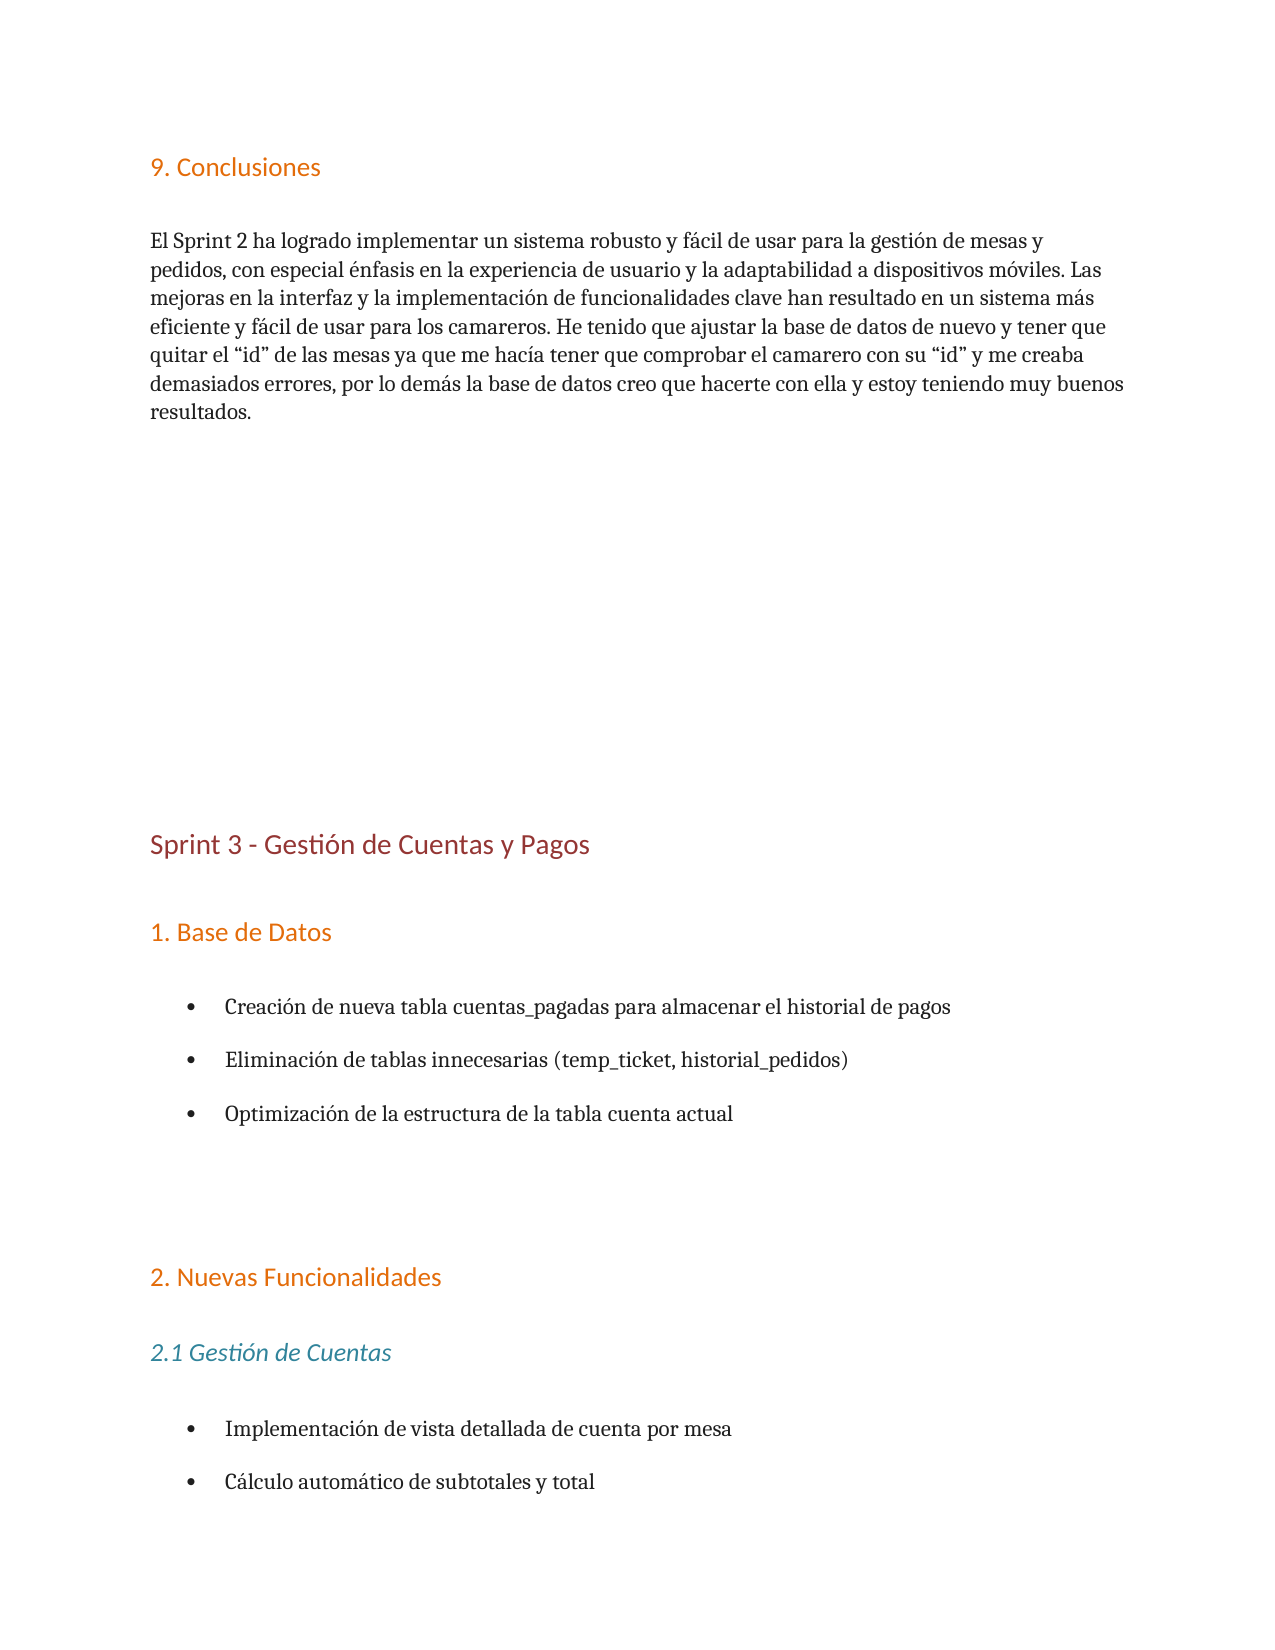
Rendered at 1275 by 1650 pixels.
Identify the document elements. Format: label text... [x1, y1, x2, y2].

subtitle 2. Nuevas Funcionalidades [150, 1261, 1125, 1294]
list Optimización de la estructura de la tabla cuenta actual [187, 1100, 1125, 1127]
list Implementación de vista detallada de cuenta por mesa [187, 1416, 1125, 1442]
text El Sprint 2 ha logrado implementar un sistema robusto y fácil de usar para la gestión de mesas y pedidos, con especial énfasis en la experiencia de usuario y la adaptabilidad a dispositivos móviles. Las mejoras en la interfaz y la implementación de funcionalidades clave han resultado en un sistema más eficiente y fácil de usar para los camareros. He tenido que ajustar la base de datos de nuevo y tener que quitar el “id” de las mesas ya que me hacía tener que comprobar el camarero con su “id” y me creaba demasiados errores, por lo demás la base de datos creo que hacerte con ella y estoy teniendo muy buenos resultados. [150, 228, 1125, 425]
subtitle Sprint 3 - Gestión de Cuentas y Pagos [150, 826, 1125, 862]
subtitle 1. Base de Datos [150, 915, 1125, 948]
list Cálculo automático de subtotales y total [187, 1469, 1125, 1495]
subtitle 2.1 Gestión de Cuentas [150, 1336, 1125, 1368]
subtitle 9. Conclusiones [150, 150, 1125, 183]
list Creación de nueva tabla cuentas_pagadas para almacenar el historial de pagos [187, 993, 1125, 1020]
list Eliminación de tablas innecesarias (temp_ticket, historial_pedidos) [187, 1047, 1125, 1073]
